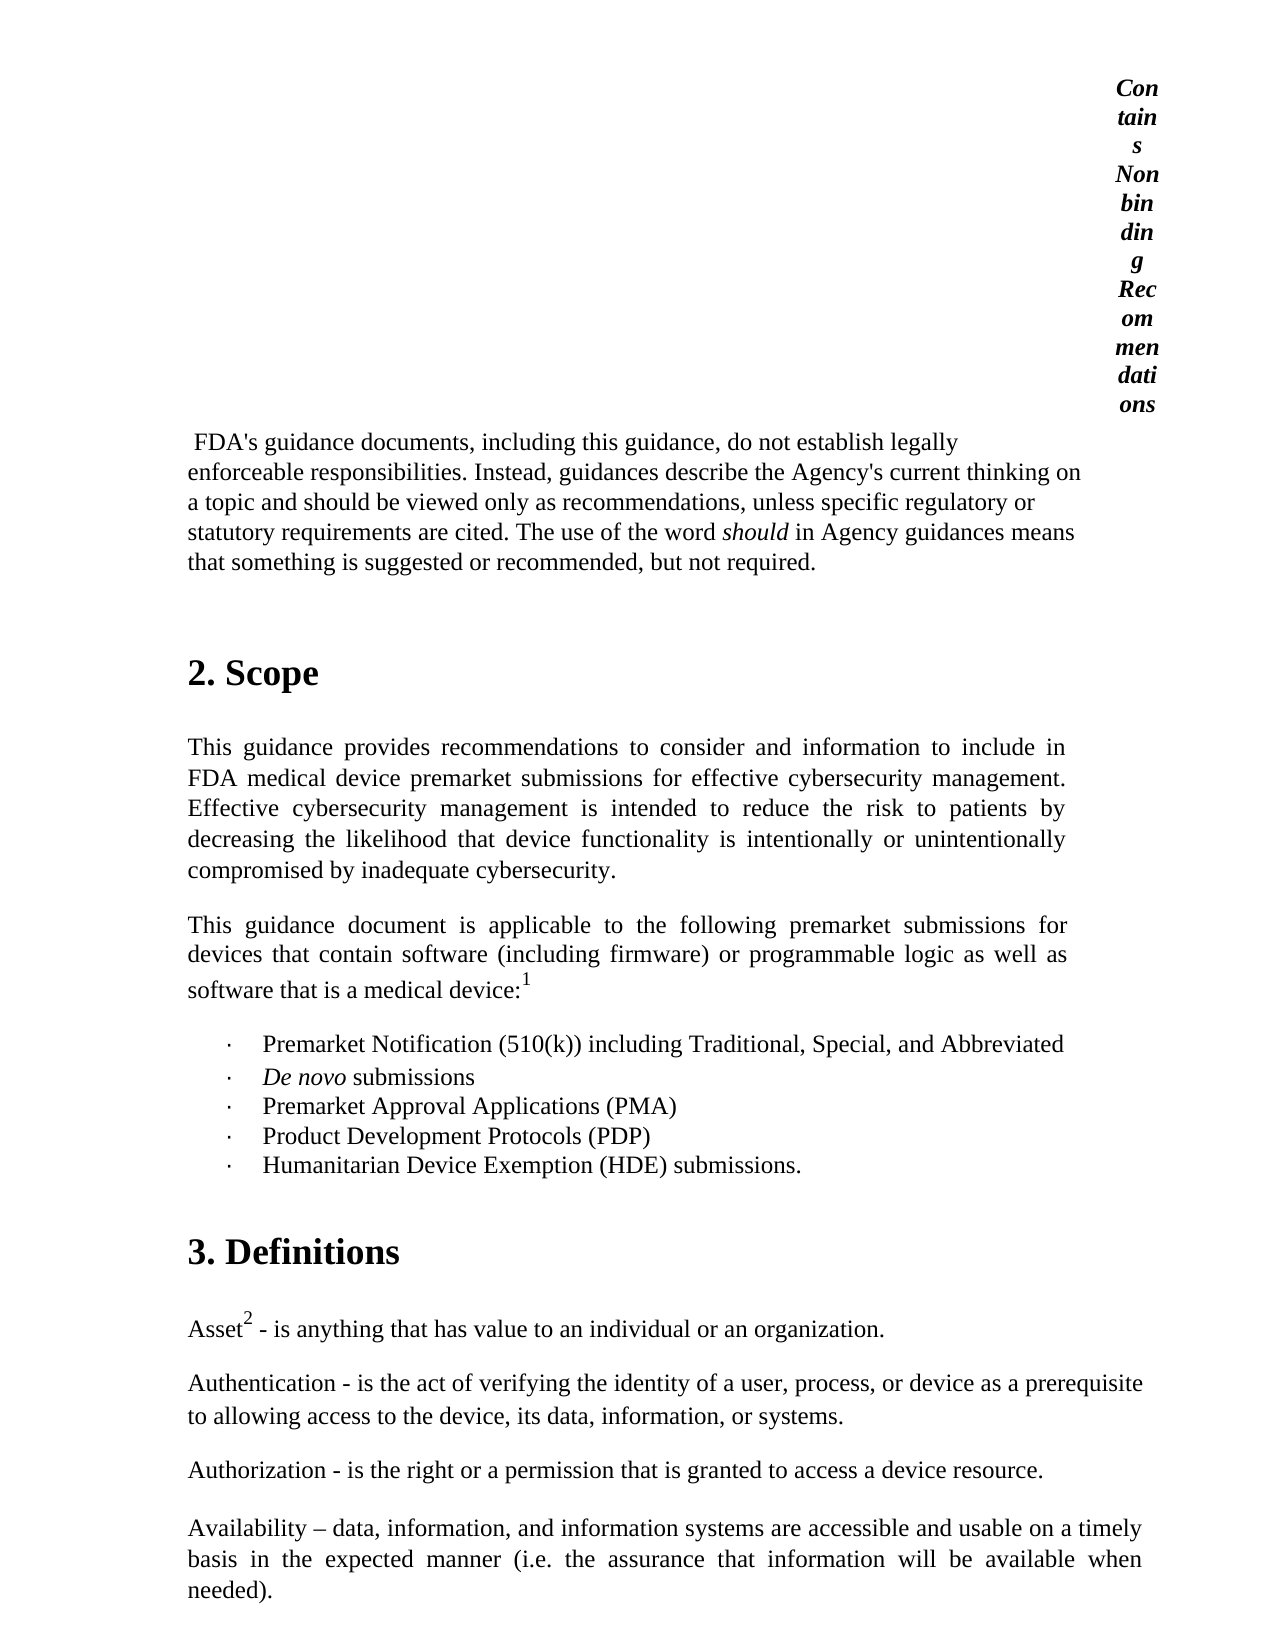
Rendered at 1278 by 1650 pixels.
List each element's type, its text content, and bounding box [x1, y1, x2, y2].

list Definitions [187, 1229, 1144, 1273]
text 2. Scope [187, 650, 1144, 693]
list Premarket Approval Applications (PMA) [225, 1091, 1144, 1120]
text FDA's guidance documents, including this guidance, do not establish legally enforceable responsibilities. Instead, guidances describe the Agency's current thinking on a topic and should be viewed only as recommendations, unless specific regulatory or statutory requirements are cited. The use of the word should in Agency guidances means that something is suggested or recommended, but not required. [187, 427, 1081, 576]
list Product Development Protocols (PDP) [225, 1121, 1144, 1149]
text This guidance document is applicable to the following premarket submissions for devices that contain software (including firmware) or programmable logic as well as software that is a medical device:1 [187, 911, 1069, 1006]
text Asset2 - is anything that has value to an individual or an organization. [187, 1307, 1144, 1345]
text This guidance provides recommendations to consider and information to include in FDA medical device premarket submissions for effective cybersecurity management. Effective cybersecurity management is intended to reduce the risk to patients by decreasing the likelihood that device functionality is intentionally or unintentionally compromised by inadequate cybersecurity. [187, 732, 1067, 884]
text Contains Nonbinding Recommendations [1114, 73, 1162, 418]
list De novo submissions [225, 1061, 1144, 1090]
text Authentication - is the act of verifying the identity of a user, process, or device as a prerequisite to allowing access to the device, its data, information, or systems. [187, 1368, 1144, 1429]
text Availability – data, information, and information systems are accessible and usable on a timely basis in the expected manner (i.e. the assurance that information will be available when needed). [187, 1513, 1144, 1604]
text Authorization - is the right or a permission that is granted to access a device resource. [187, 1455, 1144, 1484]
list Humanitarian Device Exemption (HDE) submissions. [225, 1150, 1144, 1179]
list Premarket Notification (510(k)) including Traditional, Special, and Abbreviated [225, 1029, 1144, 1058]
